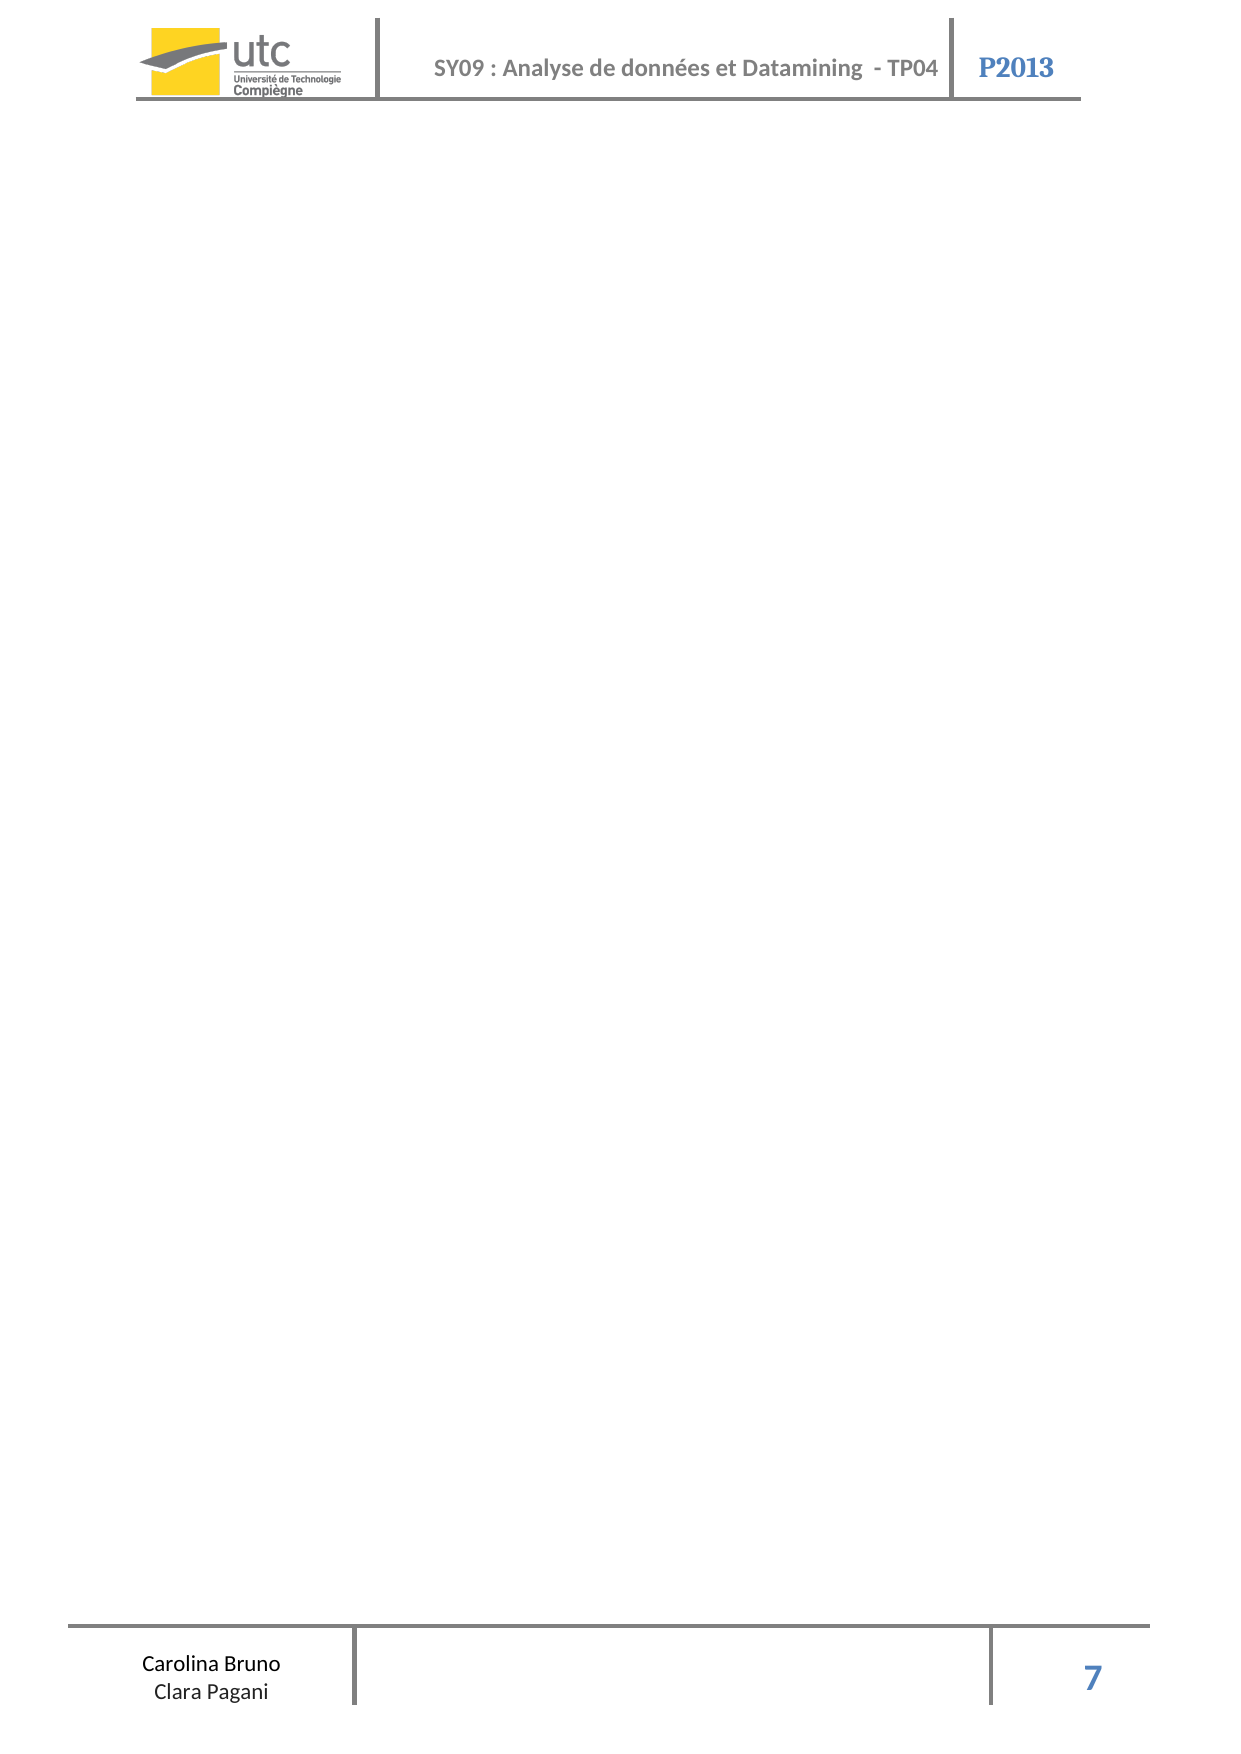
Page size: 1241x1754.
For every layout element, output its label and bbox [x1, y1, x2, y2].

picture [139, 28, 341, 97]
